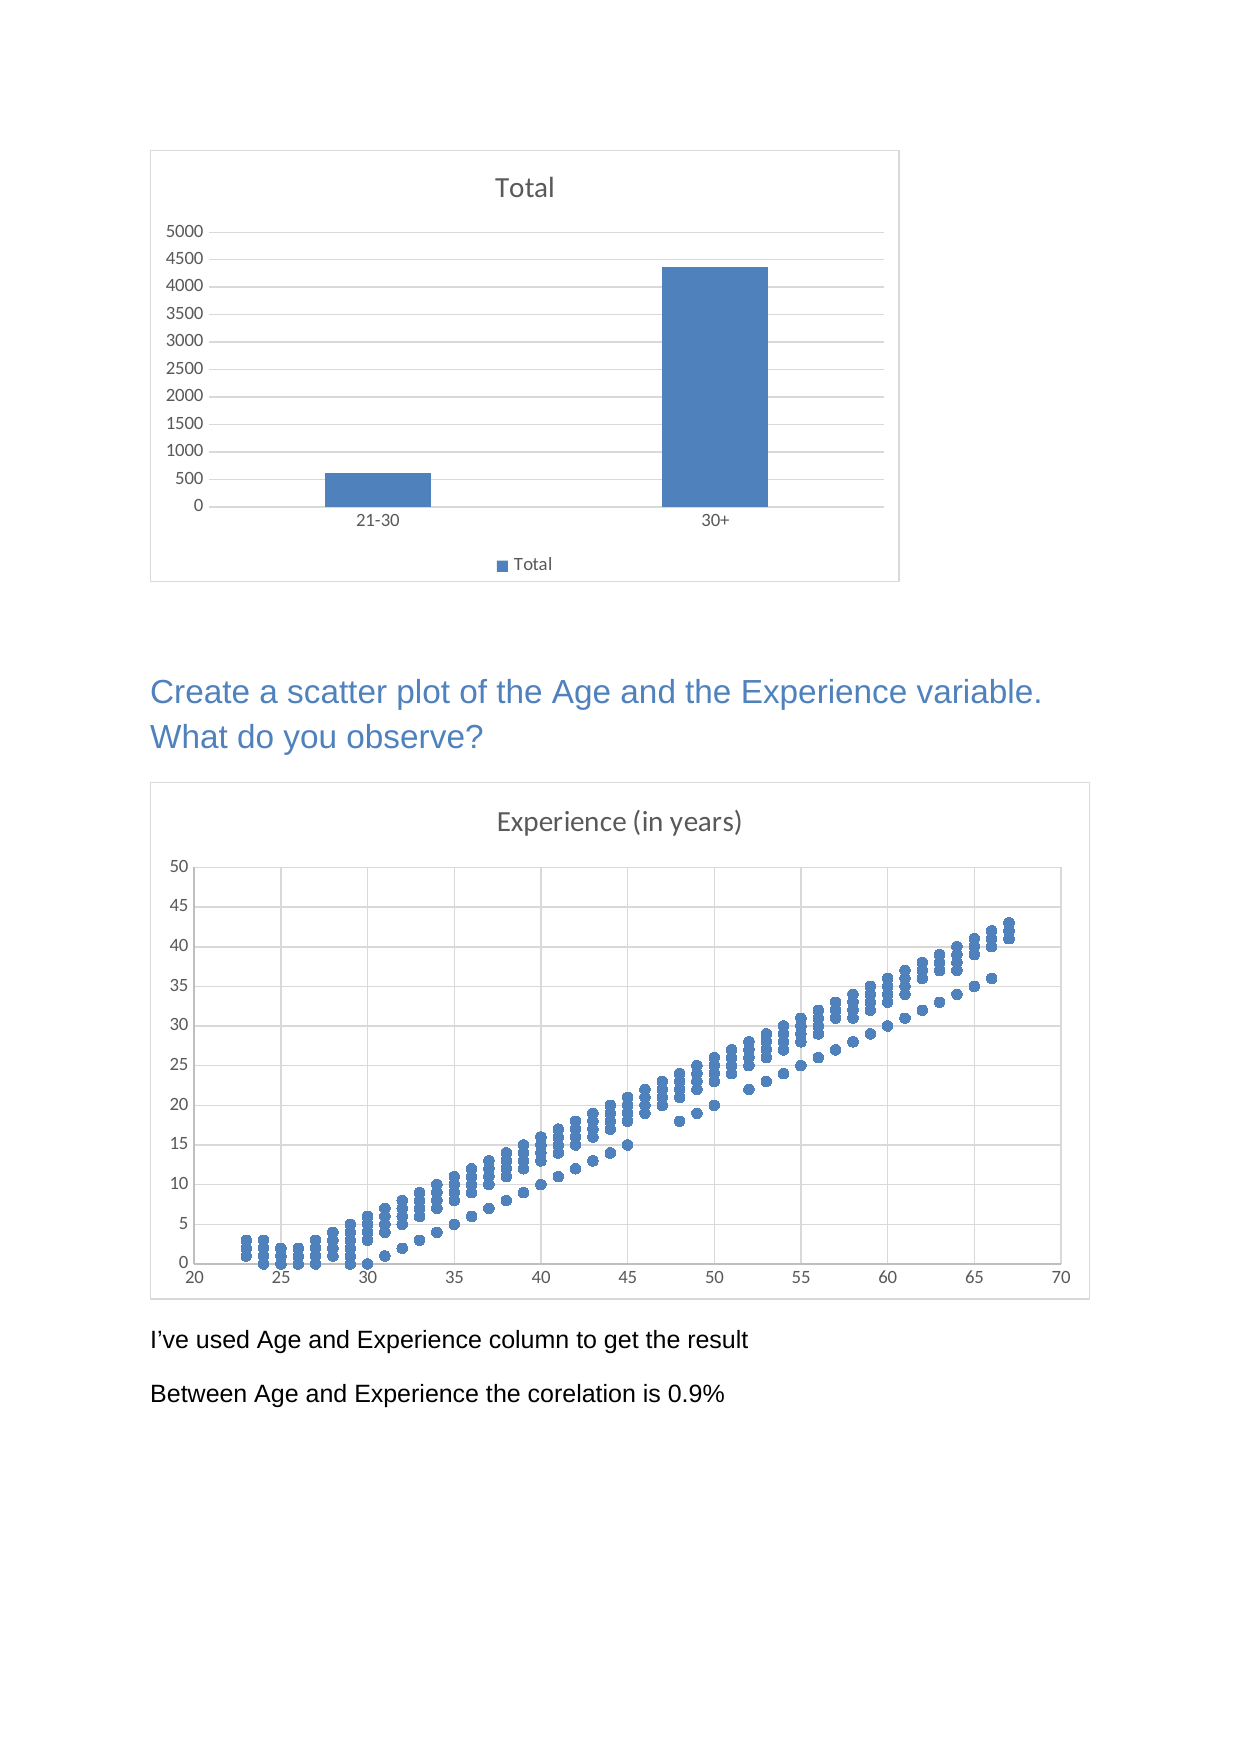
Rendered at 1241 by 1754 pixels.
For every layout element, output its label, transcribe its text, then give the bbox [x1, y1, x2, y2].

text I’ve used Age and Experience column to get the result [150, 1325, 1090, 1354]
text Create a scatter plot of the Age and the Experience variable. What do you observe? [150, 672, 1090, 755]
text Between Age and Experience the corelation is 0.9% [150, 1379, 1090, 1407]
